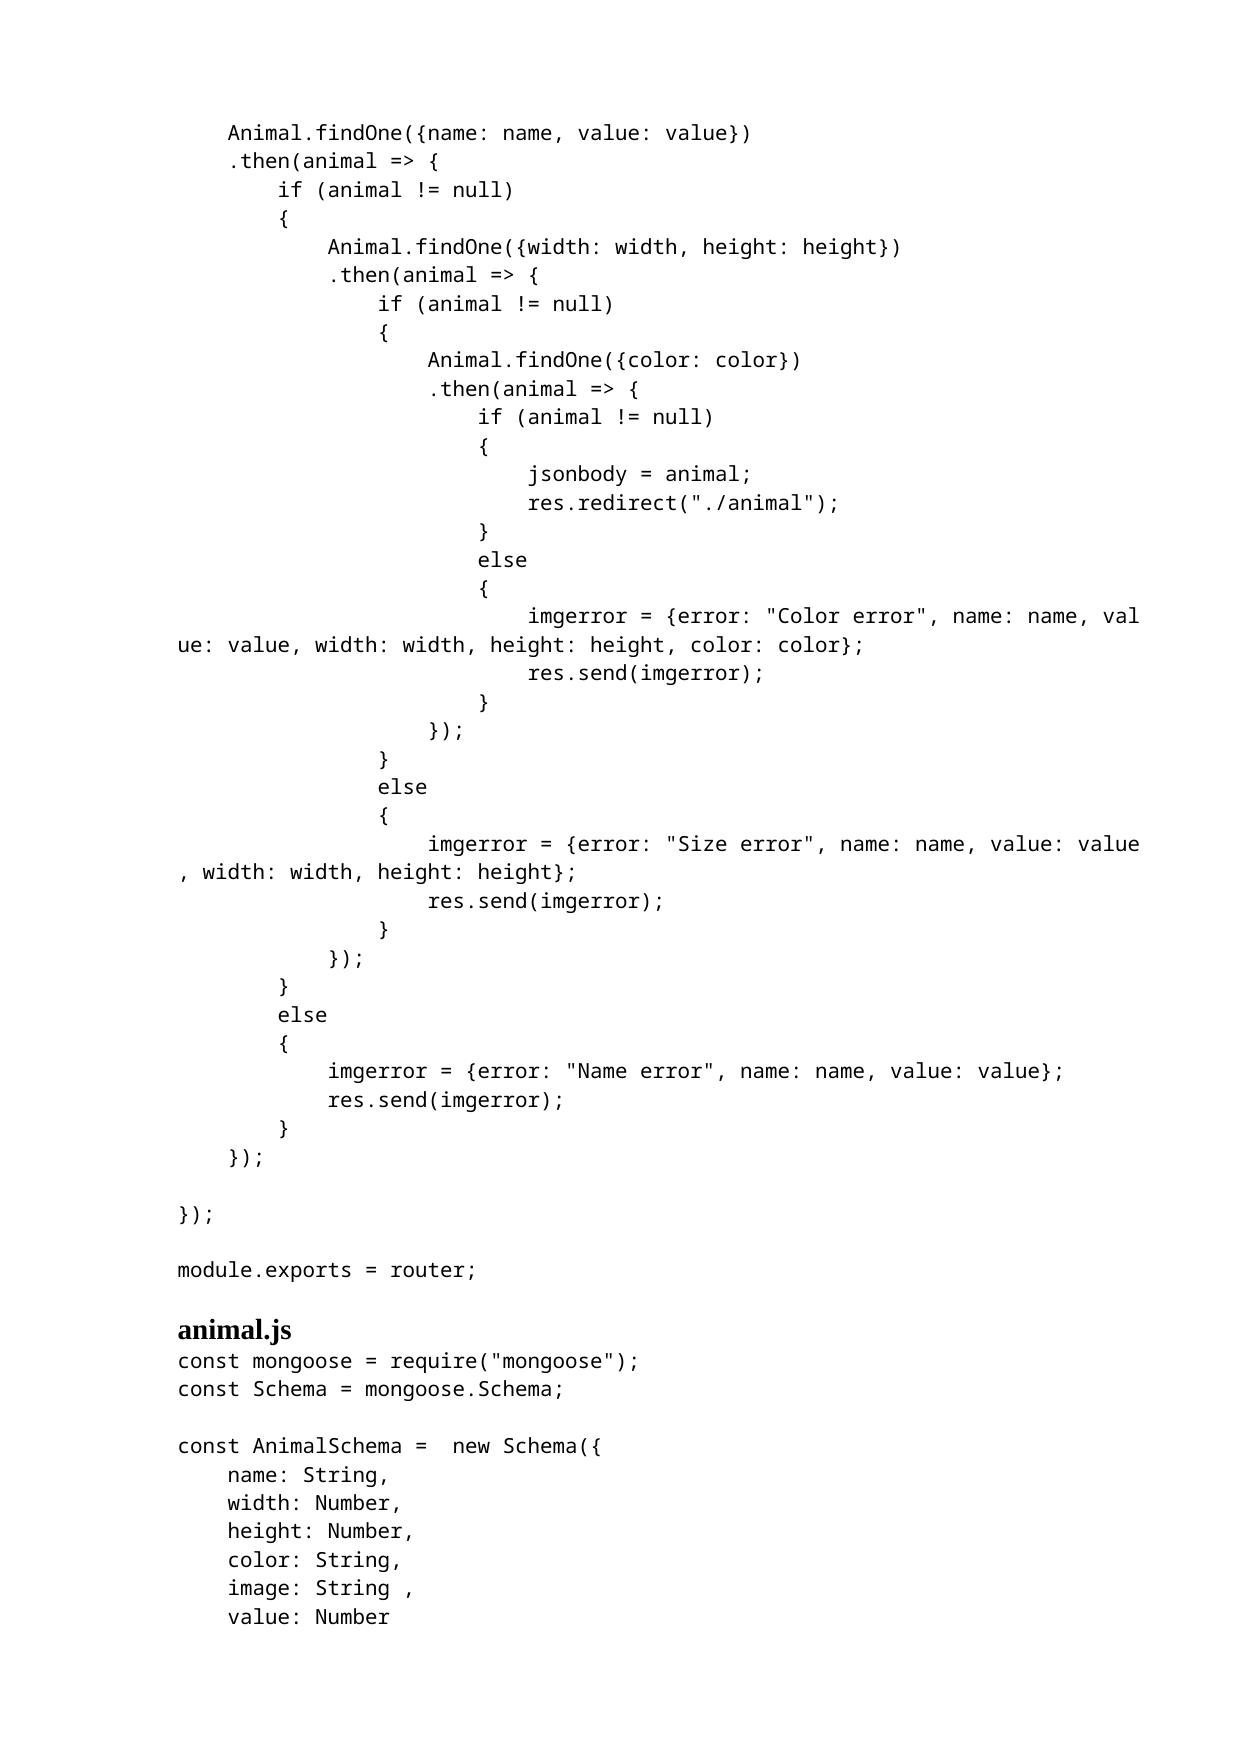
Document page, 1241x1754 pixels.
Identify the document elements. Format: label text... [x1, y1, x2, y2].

text { [177, 317, 1152, 346]
text }); [177, 715, 1152, 744]
text .then(animal => { [177, 147, 1152, 175]
text } [177, 971, 1152, 1000]
text else [177, 545, 1152, 573]
text width: Number, [177, 1488, 1152, 1517]
text }); [177, 1199, 1152, 1227]
text res.send(imgerror); [177, 886, 1152, 914]
text { [177, 431, 1152, 459]
text }); [177, 1142, 1152, 1170]
text } [177, 687, 1152, 715]
text { [177, 801, 1152, 829]
text { [177, 203, 1152, 232]
text .then(animal => { [177, 260, 1152, 289]
text module.exports = router; [177, 1256, 1152, 1284]
text res.send(imgerror); [177, 658, 1152, 687]
text { [177, 573, 1152, 602]
text animal.js [177, 1312, 1152, 1346]
text color: String, [177, 1545, 1152, 1573]
text image: String , [177, 1573, 1152, 1602]
text } [177, 744, 1152, 772]
text imgerror = {error: "Color error", name: name, value: value, width: width, height: height, color: color}; [177, 602, 1152, 658]
text height: Number, [177, 1517, 1152, 1545]
text else [177, 1000, 1152, 1028]
text imgerror = {error: "Name error", name: name, value: value}; [177, 1057, 1152, 1085]
text } [177, 914, 1152, 943]
text const AnimalSchema = new Schema({ [177, 1431, 1152, 1460]
text res.redirect("./animal"); [177, 488, 1152, 516]
text Animal.findOne({width: width, height: height}) [177, 232, 1152, 260]
text Animal.findOne({name: name, value: value}) [177, 118, 1152, 147]
text if (animal != null) [177, 175, 1152, 203]
text value: Number [177, 1602, 1152, 1630]
text else [177, 772, 1152, 801]
text jsonbody = animal; [177, 459, 1152, 488]
text } [177, 516, 1152, 545]
text { [177, 1028, 1152, 1057]
text const mongoose = require("mongoose"); [177, 1346, 1152, 1374]
text res.send(imgerror); [177, 1085, 1152, 1113]
text imgerror = {error: "Size error", name: name, value: value, width: width, height: height}; [177, 829, 1152, 886]
text if (animal != null) [177, 289, 1152, 317]
text name: String, [177, 1460, 1152, 1488]
text const Schema = mongoose.Schema; [177, 1374, 1152, 1403]
text .then(animal => { [177, 374, 1152, 402]
text Animal.findOne({color: color}) [177, 346, 1152, 374]
text }); [177, 943, 1152, 971]
text if (animal != null) [177, 402, 1152, 431]
text } [177, 1113, 1152, 1142]
